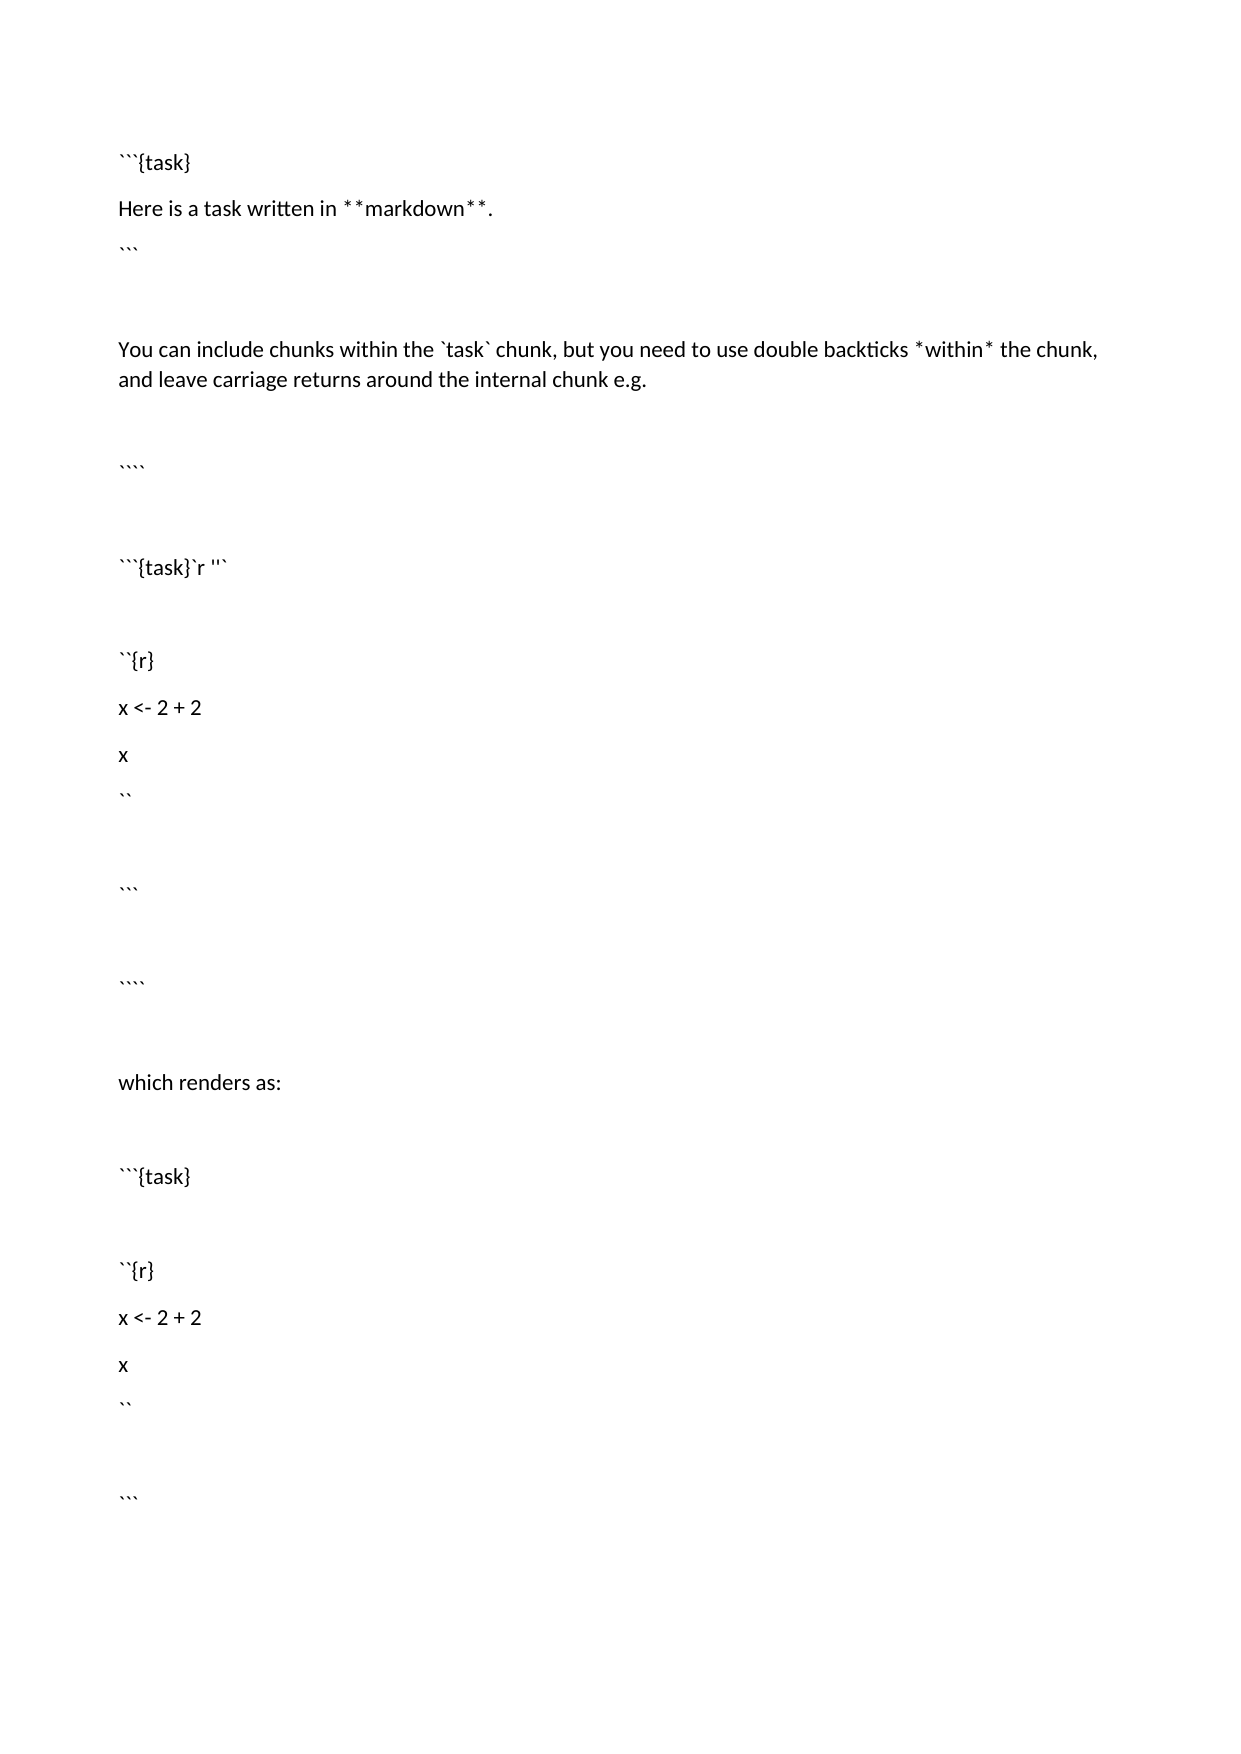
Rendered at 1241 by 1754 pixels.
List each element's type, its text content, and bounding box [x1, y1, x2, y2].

text x [118, 1350, 1122, 1378]
text You can include chunks within the `task` chunk, but you need to use double backticks *within* the chunk, and leave carriage returns around the internal chunk e.g. [118, 335, 1122, 393]
text ```{task}`r ''` [118, 553, 1122, 581]
text ``{r} [118, 647, 1122, 674]
text Here is a task written in **markdown**. [118, 194, 1122, 222]
text which renders as: [118, 1068, 1122, 1096]
text ```{task} [118, 1162, 1122, 1190]
text ``{r} [118, 1256, 1122, 1284]
text x [118, 740, 1122, 768]
text x <- 2 + 2 [118, 693, 1122, 721]
text ``` [118, 1490, 1122, 1518]
text x <- 2 + 2 [118, 1303, 1122, 1331]
text ```` [118, 975, 1122, 1003]
text ```{task} [118, 148, 1122, 176]
text ``` [118, 881, 1122, 909]
text ```` [118, 459, 1122, 487]
text `` [118, 787, 1122, 815]
text `` [118, 1397, 1122, 1424]
text ``` [118, 241, 1122, 269]
